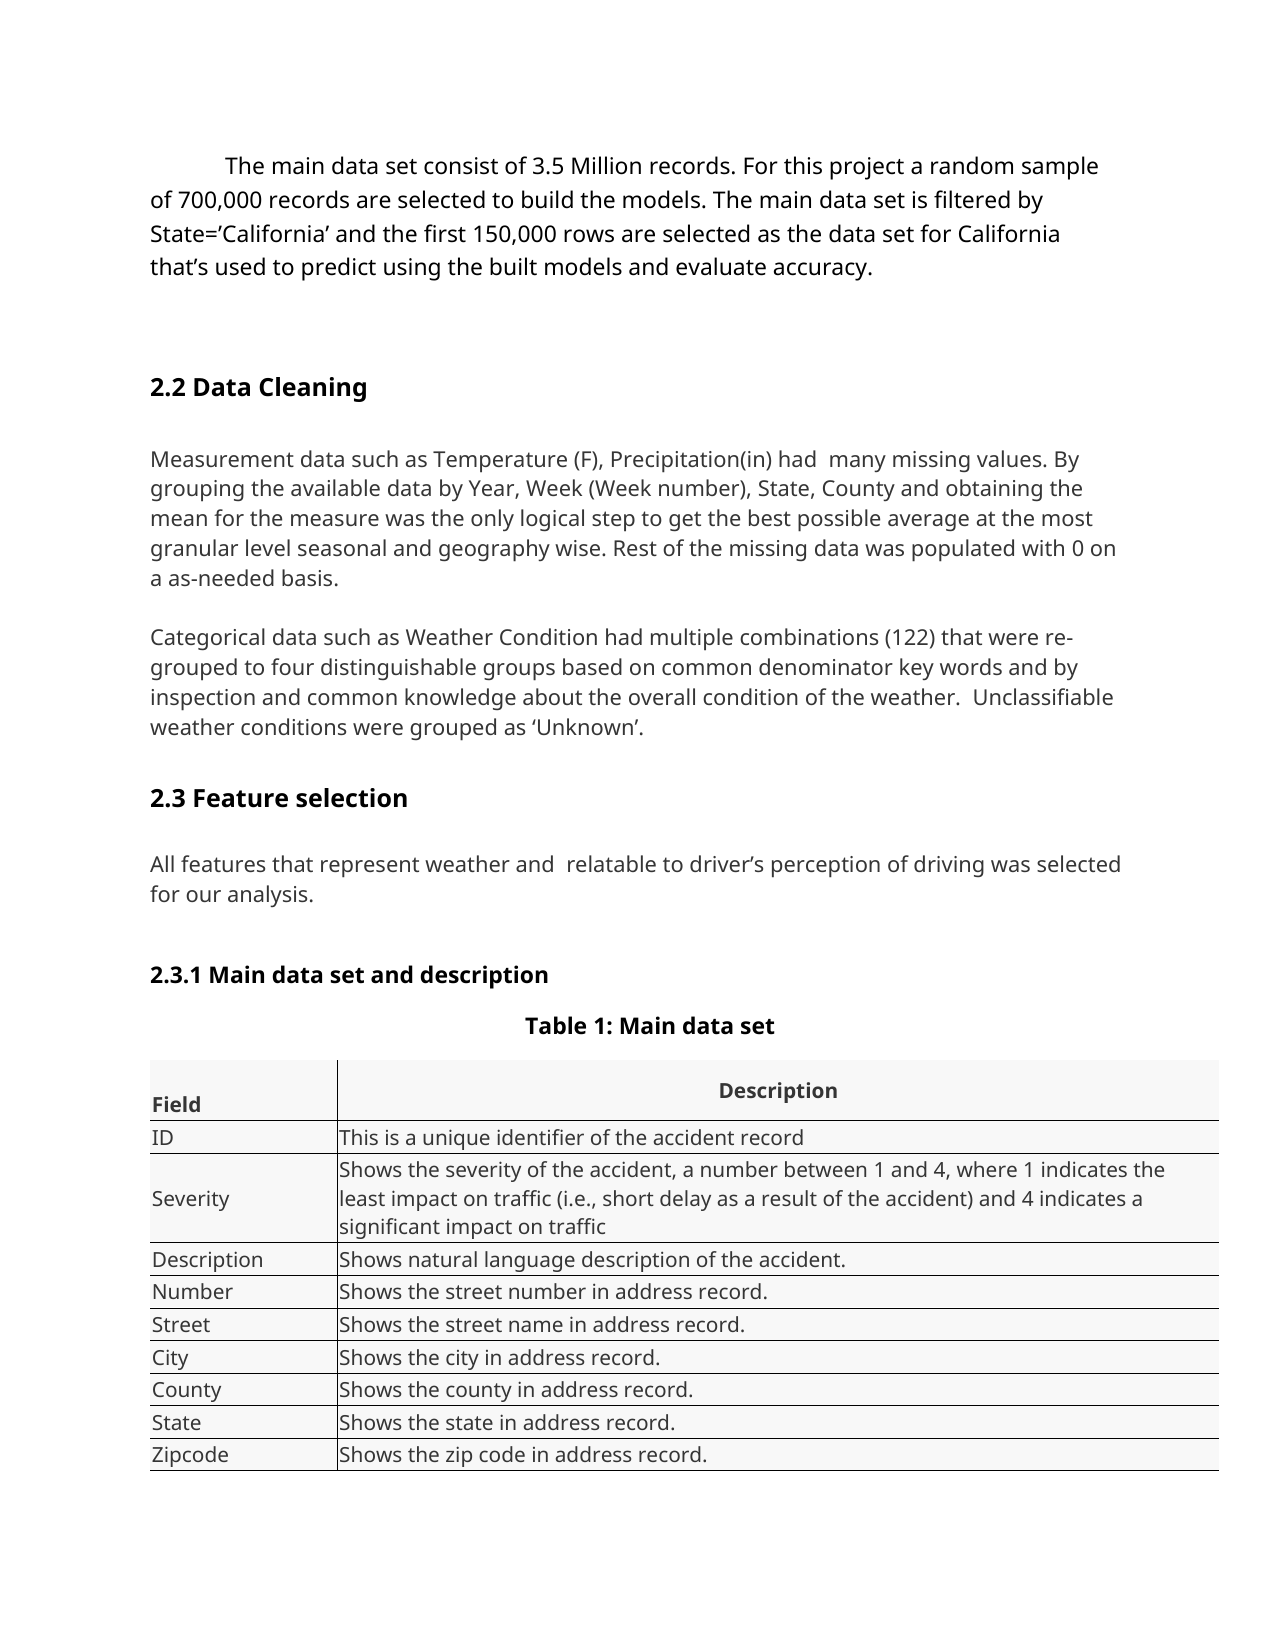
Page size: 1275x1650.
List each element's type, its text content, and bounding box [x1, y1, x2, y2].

table_cell State [150, 1406, 337, 1438]
table_header Description [338, 1060, 1219, 1120]
table_cell Zipcode [150, 1439, 337, 1470]
text 2.2 Data Cleaning [150, 370, 1125, 404]
table_cell Shows natural language description of the accident. [338, 1243, 1219, 1275]
table_cell Shows the state in address record. [338, 1406, 1219, 1438]
text Table 1: Main data set [450, 1010, 1125, 1041]
table_cell Shows the street name in address record. [338, 1309, 1219, 1340]
text 2.3.1 Main data set and description [150, 959, 1125, 991]
table_cell Shows the county in address record. [338, 1374, 1219, 1405]
table_cell Description [150, 1243, 337, 1275]
table_cell Severity [150, 1154, 337, 1242]
table_cell ID [150, 1121, 337, 1153]
table_cell Shows the city in address record. [338, 1341, 1219, 1373]
table_cell County [150, 1374, 337, 1405]
text Categorical data such as Weather Condition had multiple combinations (122) that were re-grouped to four distinguishable groups based on common denominator key words and by inspection and common knowledge about the overall condition of the weather. Unclassifiable weather conditions were grouped as ‘Unknown’. [150, 622, 1125, 741]
text All features that represent weather and relatable to driver’s perception of driving was selected for our analysis. [150, 849, 1125, 909]
text 2.3 Feature selection [150, 781, 1125, 815]
table_cell Shows the street number in address record. [338, 1276, 1219, 1307]
text Measurement data such as Temperature (F), Precipitation(in) had many missing values. By grouping the available data by Year, Week (Week number), State, County and obtaining the mean for the measure was the only logical step to get the best possible average at the most granular level seasonal and geography wise. Rest of the missing data was populated with 0 on a as-needed basis. [150, 443, 1125, 592]
table_cell Street [150, 1309, 337, 1340]
table_cell Shows the severity of the accident, a number between 1 and 4, where 1 indicates the least impact on traffic (i.e., short delay as a result of the accident) and 4 indicates a significant impact on traffic [338, 1154, 1219, 1242]
table_cell Shows the zip code in address record. [338, 1439, 1219, 1470]
text The main data set consist of 3.5 Million records. For this project a random sample of 700,000 records are selected to build the models. The main data set is filtered by State=’California’ and the first 150,000 rows are selected as the data set for California that’s used to predict using the built models and evaluate accuracy. [150, 150, 1125, 282]
table_cell Number [150, 1276, 337, 1307]
table_header Field [150, 1060, 337, 1120]
table_cell City [150, 1341, 337, 1373]
table_cell This is a unique identifier of the accident record [338, 1121, 1219, 1153]
